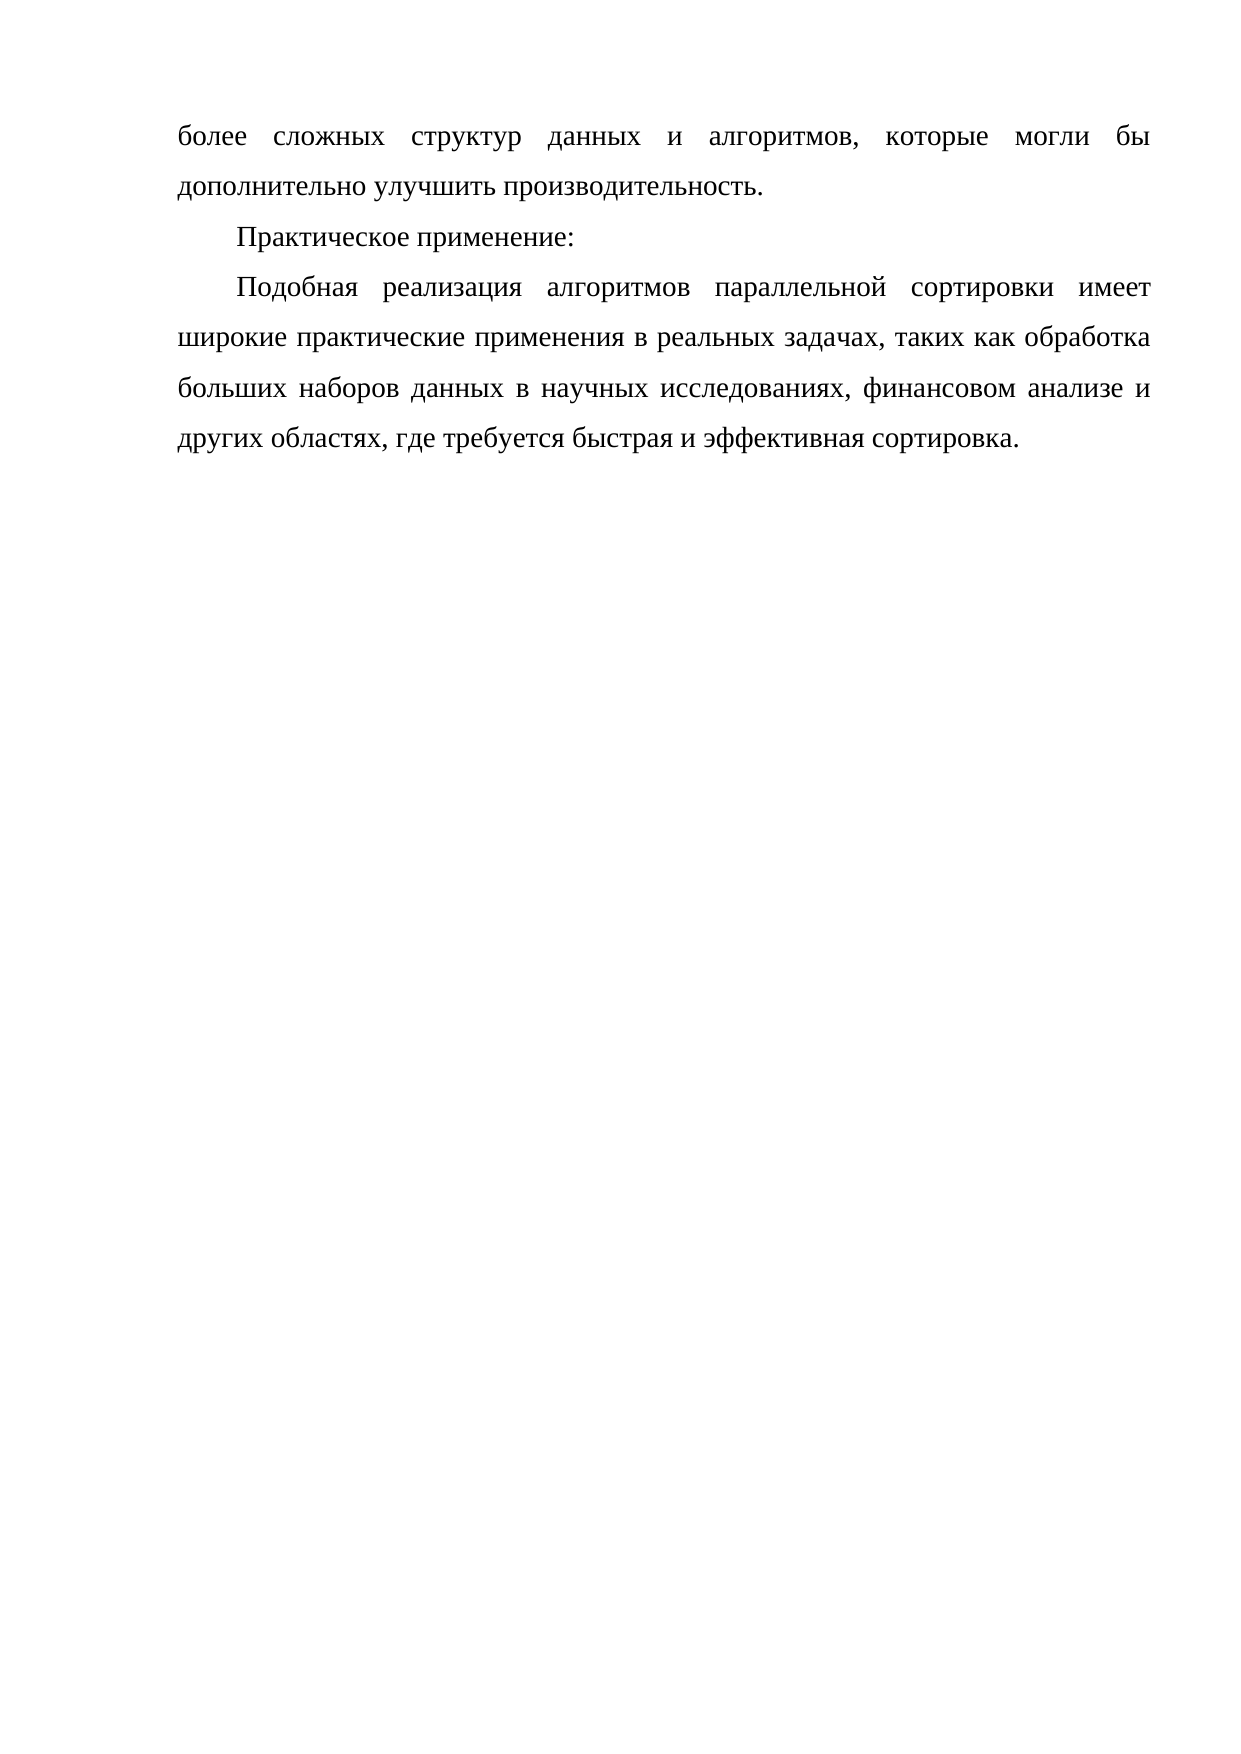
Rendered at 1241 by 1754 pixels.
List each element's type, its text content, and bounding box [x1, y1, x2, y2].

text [177, 118, 1152, 202]
text Подобная реализация алгоритмов параллельной сортировки имеет широкие практические применения в реальных задачах, таких как обработка больших наборов данных в научных исследованиях, финансовом анализе и других областях, где требуется быстрая и эффективная сортировка. [177, 269, 1152, 453]
text Практическое применение: [177, 219, 1152, 252]
